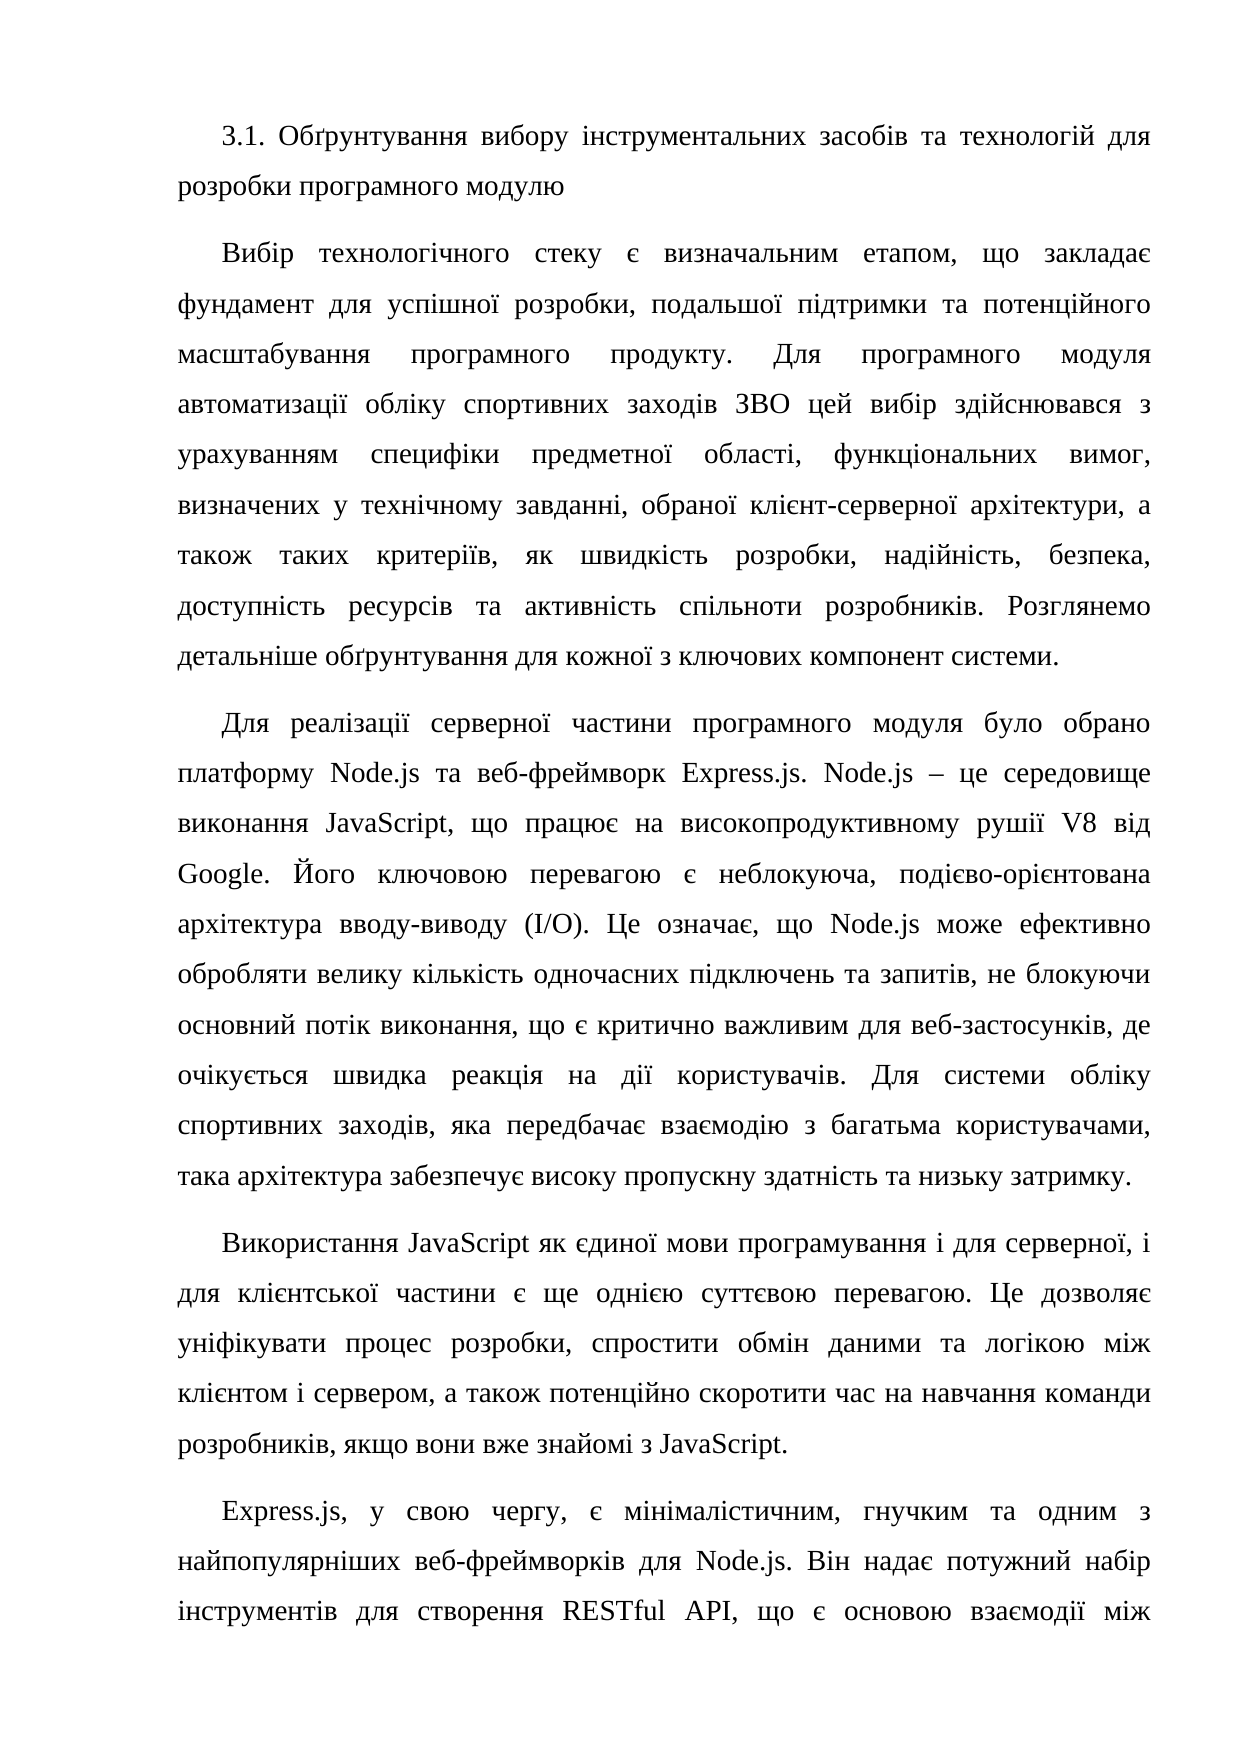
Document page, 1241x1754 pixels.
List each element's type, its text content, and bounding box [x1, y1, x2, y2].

text Вибір технологічного стеку є визначальним етапом, що закладає фундамент для успішної розробки, подальшої підтримки та потенційного масштабування програмного продукту. Для програмного модуля автоматизації обліку спортивних заходів ЗВО цей вибір здійснювався з урахуванням специфіки предметної області, функціональних вимог, визначених у технічному завданні, обраної клієнт-серверної архітектури, а також таких критеріїв, як швидкість розробки, надійність, безпека, доступність ресурсів та активність спільноти розробників. Розглянемо детальніше обґрунтування для кожної з ключових компонент системи. [177, 235, 1152, 671]
text 3.1. Обґрунтування вибору інструментальних засобів та технологій для розробки програмного модулю [177, 118, 1152, 202]
text Для реалізації серверної частини програмного модуля було обрано платформу Node.js та веб-фреймворк Express.js. Node.js – це середовище виконання JavaScript, що працює на високопродуктивному рушії V8 від Google. Його ключовою перевагою є неблокуюча, подієво-орієнтована архітектура вводу-виводу (I/O). Це означає, що Node.js може ефективно обробляти велику кількість одночасних підключень та запитів, не блокуючи основний потік виконання, що є критично важливим для веб-застосунків, де очікується швидка реакція на дії користувачів. Для системи обліку спортивних заходів, яка передбачає взаємодію з багатьма користувачами, така архітектура забезпечує високу пропускну здатність та низьку затримку. [177, 705, 1152, 1191]
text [177, 1493, 1152, 1627]
text Використання JavaScript як єдиної мови програмування і для серверної, і для клієнтської частини є ще однією суттєвою перевагою. Це дозволяє уніфікувати процес розробки, спростити обмін даними та логікою між клієнтом і сервером, а також потенційно скоротити час на навчання команди розробників, якщо вони вже знайомі з JavaScript. [177, 1225, 1152, 1459]
